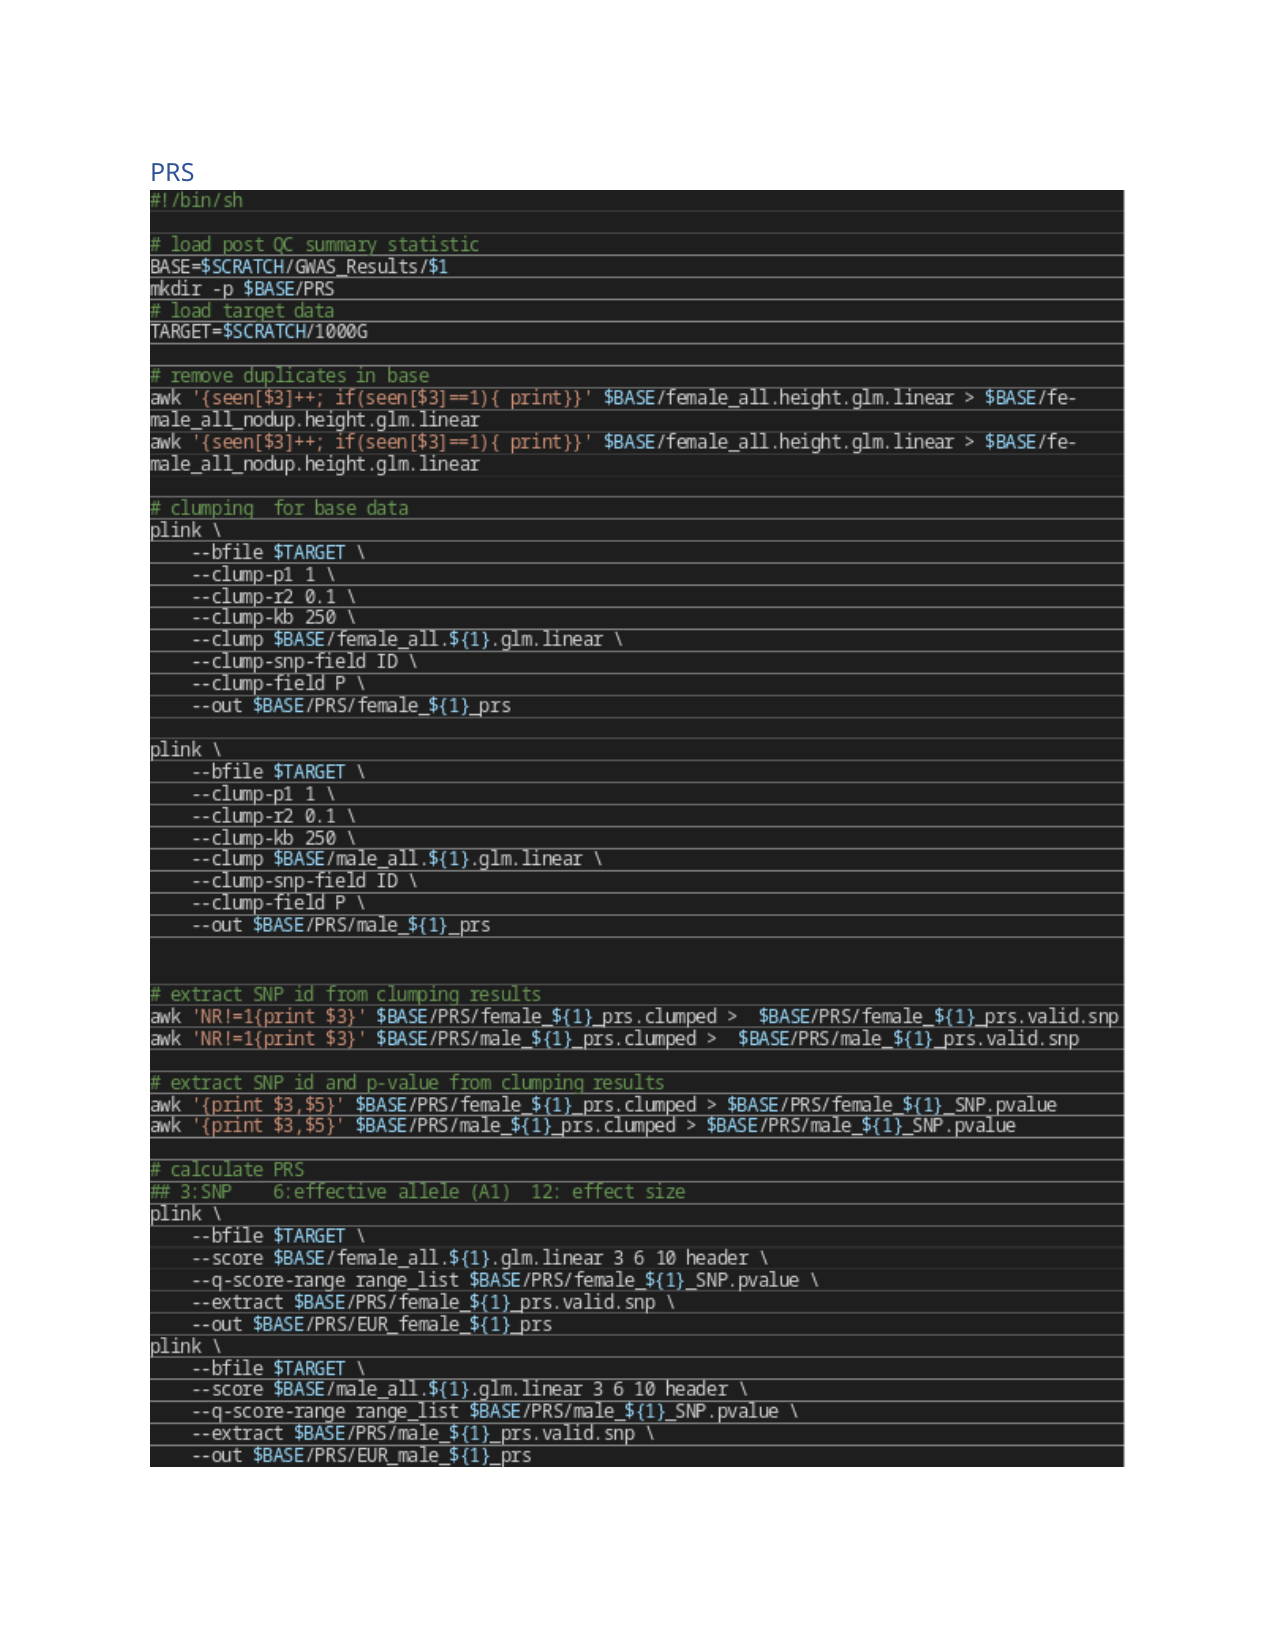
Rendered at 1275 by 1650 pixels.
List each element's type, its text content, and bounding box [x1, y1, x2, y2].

subtitle PRS [150, 154, 1125, 188]
